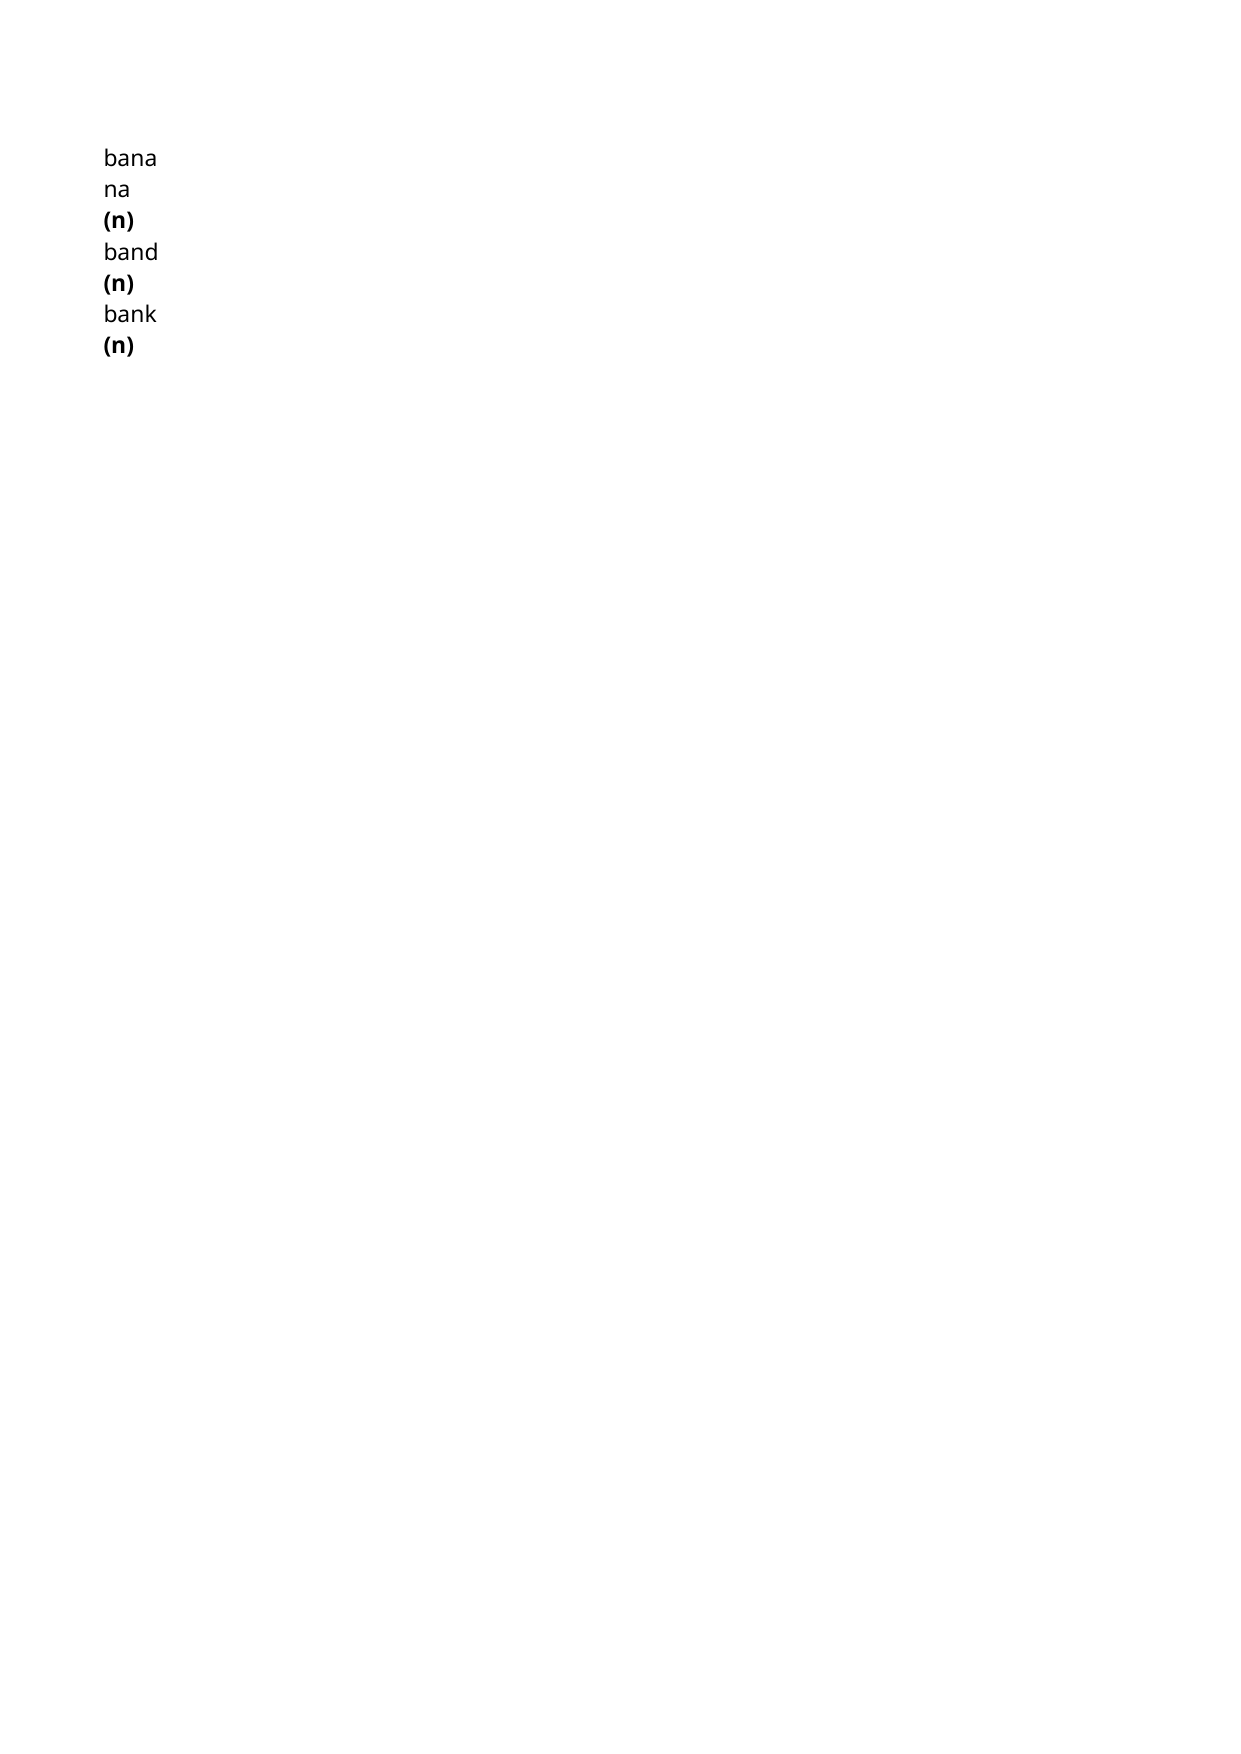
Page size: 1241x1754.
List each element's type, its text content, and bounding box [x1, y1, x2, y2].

text bad (adj) bag (n) ball (n) banana (n) band (n) bank (n) [103, 142, 163, 360]
